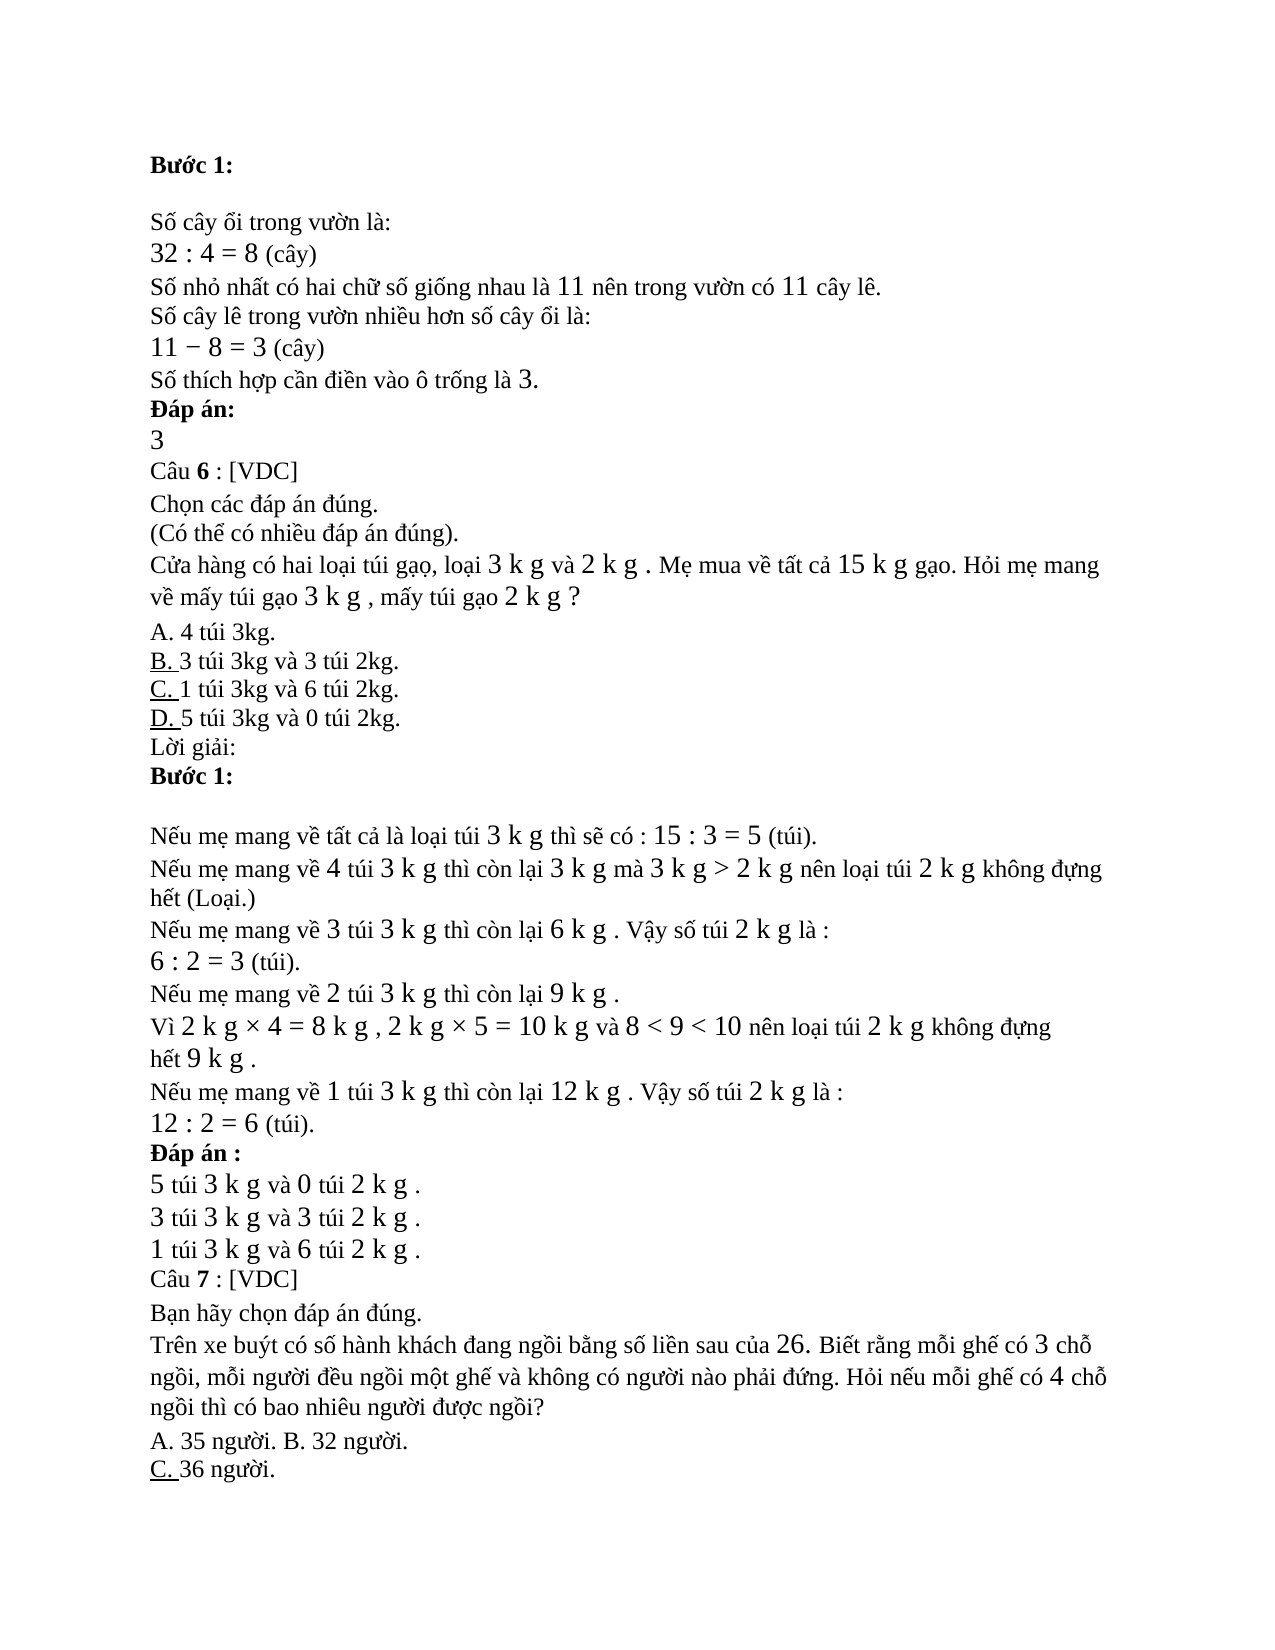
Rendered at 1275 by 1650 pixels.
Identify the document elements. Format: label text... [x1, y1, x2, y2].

text Số cây ổi trong vườn là: 32 : 4 = 8 (cây) Số nhỏ nhất có hai chữ số giống nhau là 11 nên trong vườn có 11 cây lê. Số cây lê trong vườn nhiều hơn số cây ổi là: 11 − 8 = 3 (cây) Số thích hợp cần điền vào ô trống là 3. Đáp án: 3 [150, 179, 1125, 456]
text Bạn hãy chọn đáp án đúng. Trên xe buýt có số hành khách đang ngồi bằng số liền sau của 26. Biết rằng mỗi ghế có 3 chỗ ngồi, mỗi người đều ngồi một ghế và không có người nào phải đứng. Hỏi nếu mỗi ghế có 4 chỗ ngồi thì có bao nhiêu người được ngồi? [150, 1298, 1125, 1421]
text Lời giải: [150, 732, 1125, 761]
text Chọn các đáp án đúng. (Có thể có nhiều đáp án đúng). Cửa hàng có hai loại túi gạọ, loại 3 k g và 2 k g . Mẹ mua về tất cả 15 k g gạo. Hỏi mẹ mang về mấy túi gạo 3 k g , mấy túi gạo 2 k g ? [150, 489, 1125, 612]
text B. 3 túi 3kg và 3 túi 2kg. [150, 646, 1125, 674]
text A. 35 người. B. 32 người. [150, 1426, 1125, 1454]
text Bước 1: [150, 761, 1125, 789]
text Câu 6 : [VDC] [150, 456, 1125, 484]
text Nếu mẹ mang về tất cả là loại túi 3 k g thì sẽ có : 15 : 3 = 5 (túi). Nếu mẹ mang về 4 túi 3 k g thì còn lại 3 k g mà 3 k g > 2 k g nên loại túi 2 k g không đựng hết (Loại.) Nếu mẹ mang về 3 túi 3 k g thì còn lại 6 k g . Vậy số túi 2 k g là : 6 : 2 = 3 (túi). Nếu mẹ mang về 2 túi 3 k g thì còn lại 9 k g . Vì 2 k g × 4 = 8 k g , 2 k g × 5 = 10 k g và 8 < 9 < 10 nên loại túi 2 k g không đựng hết 9 k g . Nếu mẹ mang về 1 túi 3 k g thì còn lại 12 k g . Vậy số túi 2 k g là : 12 : 2 = 6 (túi). Đáp án : 5 túi 3 k g và 0 túi 2 k g . 3 túi 3 k g và 3 túi 2 k g . 1 túi 3 k g và 6 túi 2 k g . [150, 789, 1125, 1264]
text A. 4 túi 3kg. [150, 617, 1125, 646]
text C. 36 người. [150, 1454, 1125, 1483]
text Bước 1: [150, 150, 1125, 179]
text C. 1 túi 3kg và 6 túi 2kg. [150, 674, 1125, 703]
text Câu 7 : [VDC] [150, 1264, 1125, 1293]
text D. 5 túi 3kg và 0 túi 2kg. [150, 703, 1125, 732]
